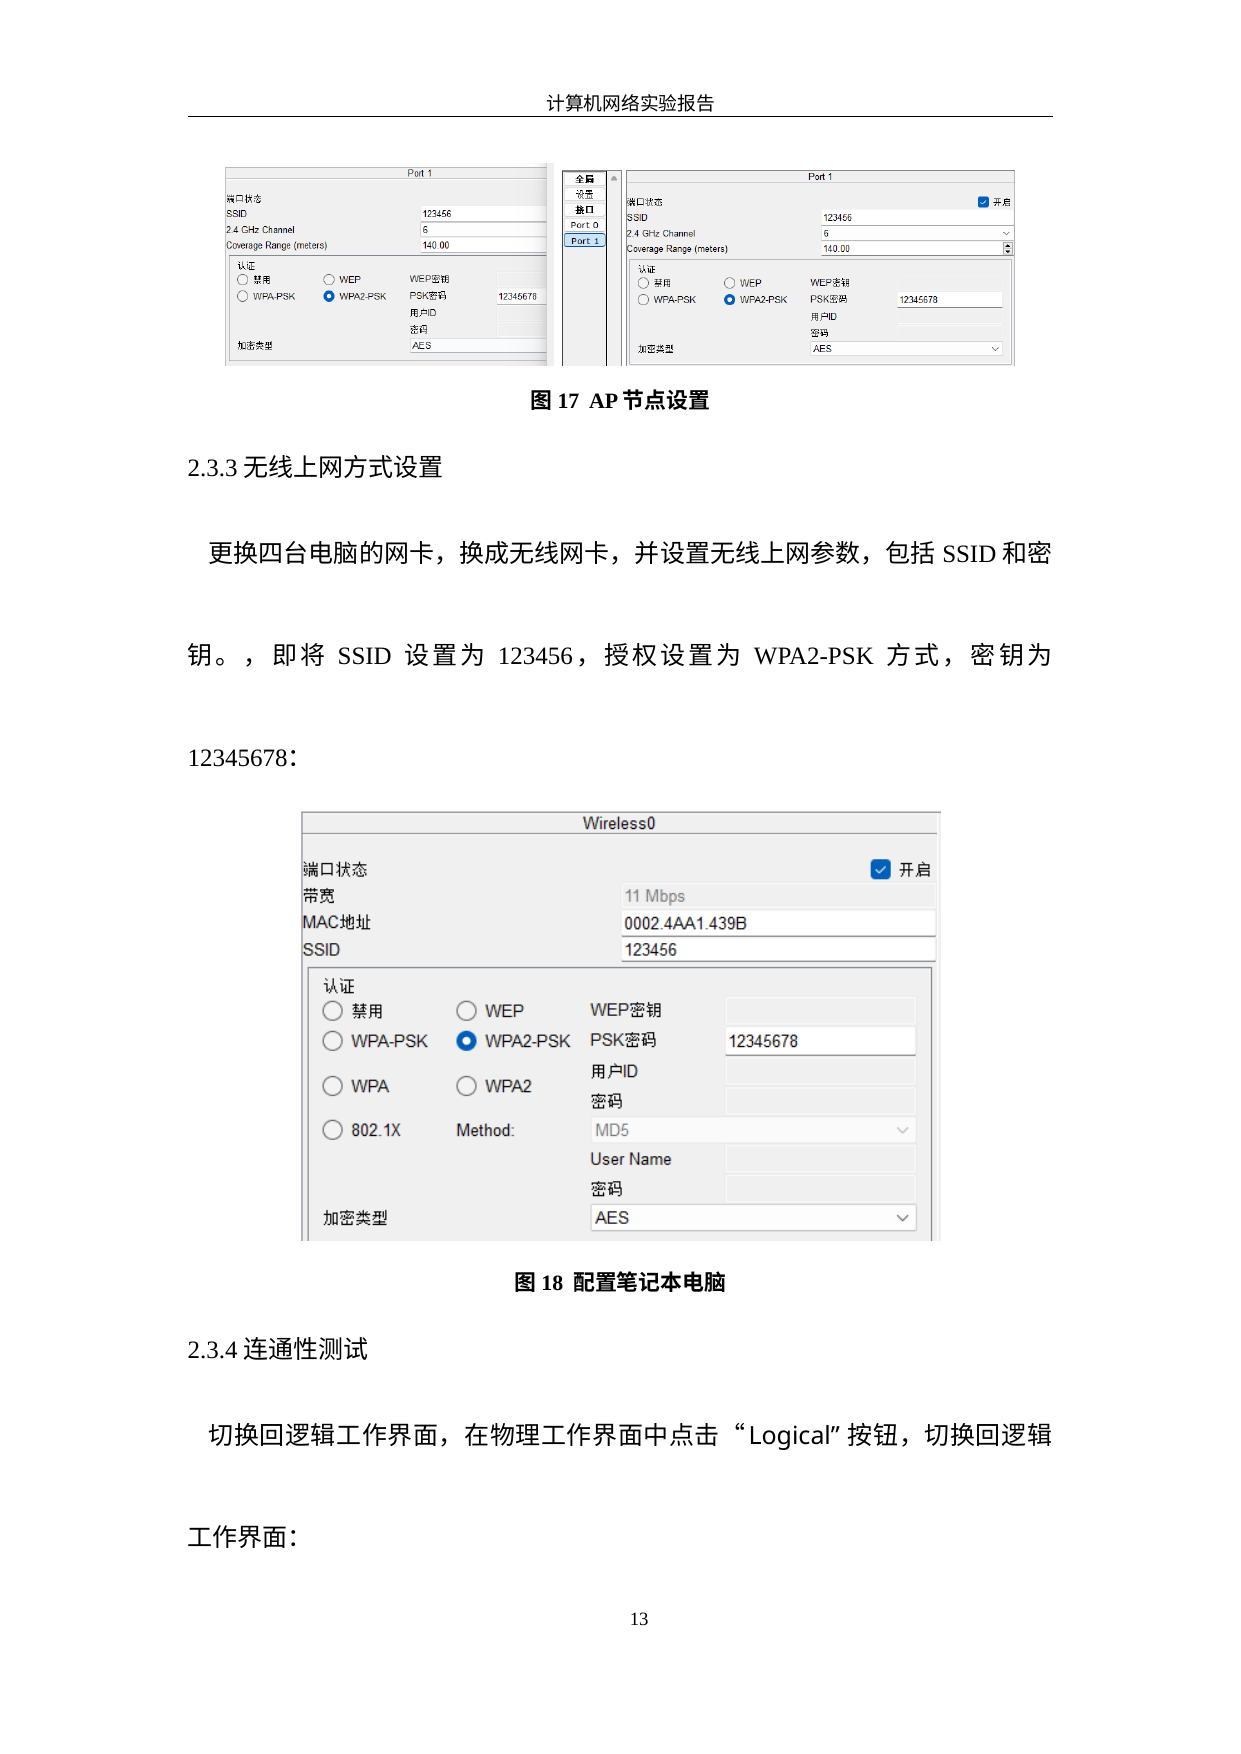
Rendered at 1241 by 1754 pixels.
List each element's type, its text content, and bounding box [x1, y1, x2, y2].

text 图 18 配置笔记本电脑 [187, 1263, 1053, 1297]
picture [223, 163, 1017, 366]
text 图 17 AP节点设置 [187, 382, 1053, 416]
picture [299, 807, 941, 1241]
text 切换回逻辑工作界面，在物理工作界面中点击“Logical” 按钮，切换回逻辑工作界面： [187, 1399, 1053, 1569]
subtitle 连通性测试 [187, 1313, 1053, 1381]
text 更换四台电脑的网卡，换成无线网卡，并设置无线上网参数，包括 SSID 和密钥。，即将 SSID 设置为 123456，授权设置为 WPA2-PSK 方式，密钥为 12345678： [187, 518, 1053, 789]
subtitle 无线上网方式设置 [187, 432, 1053, 500]
